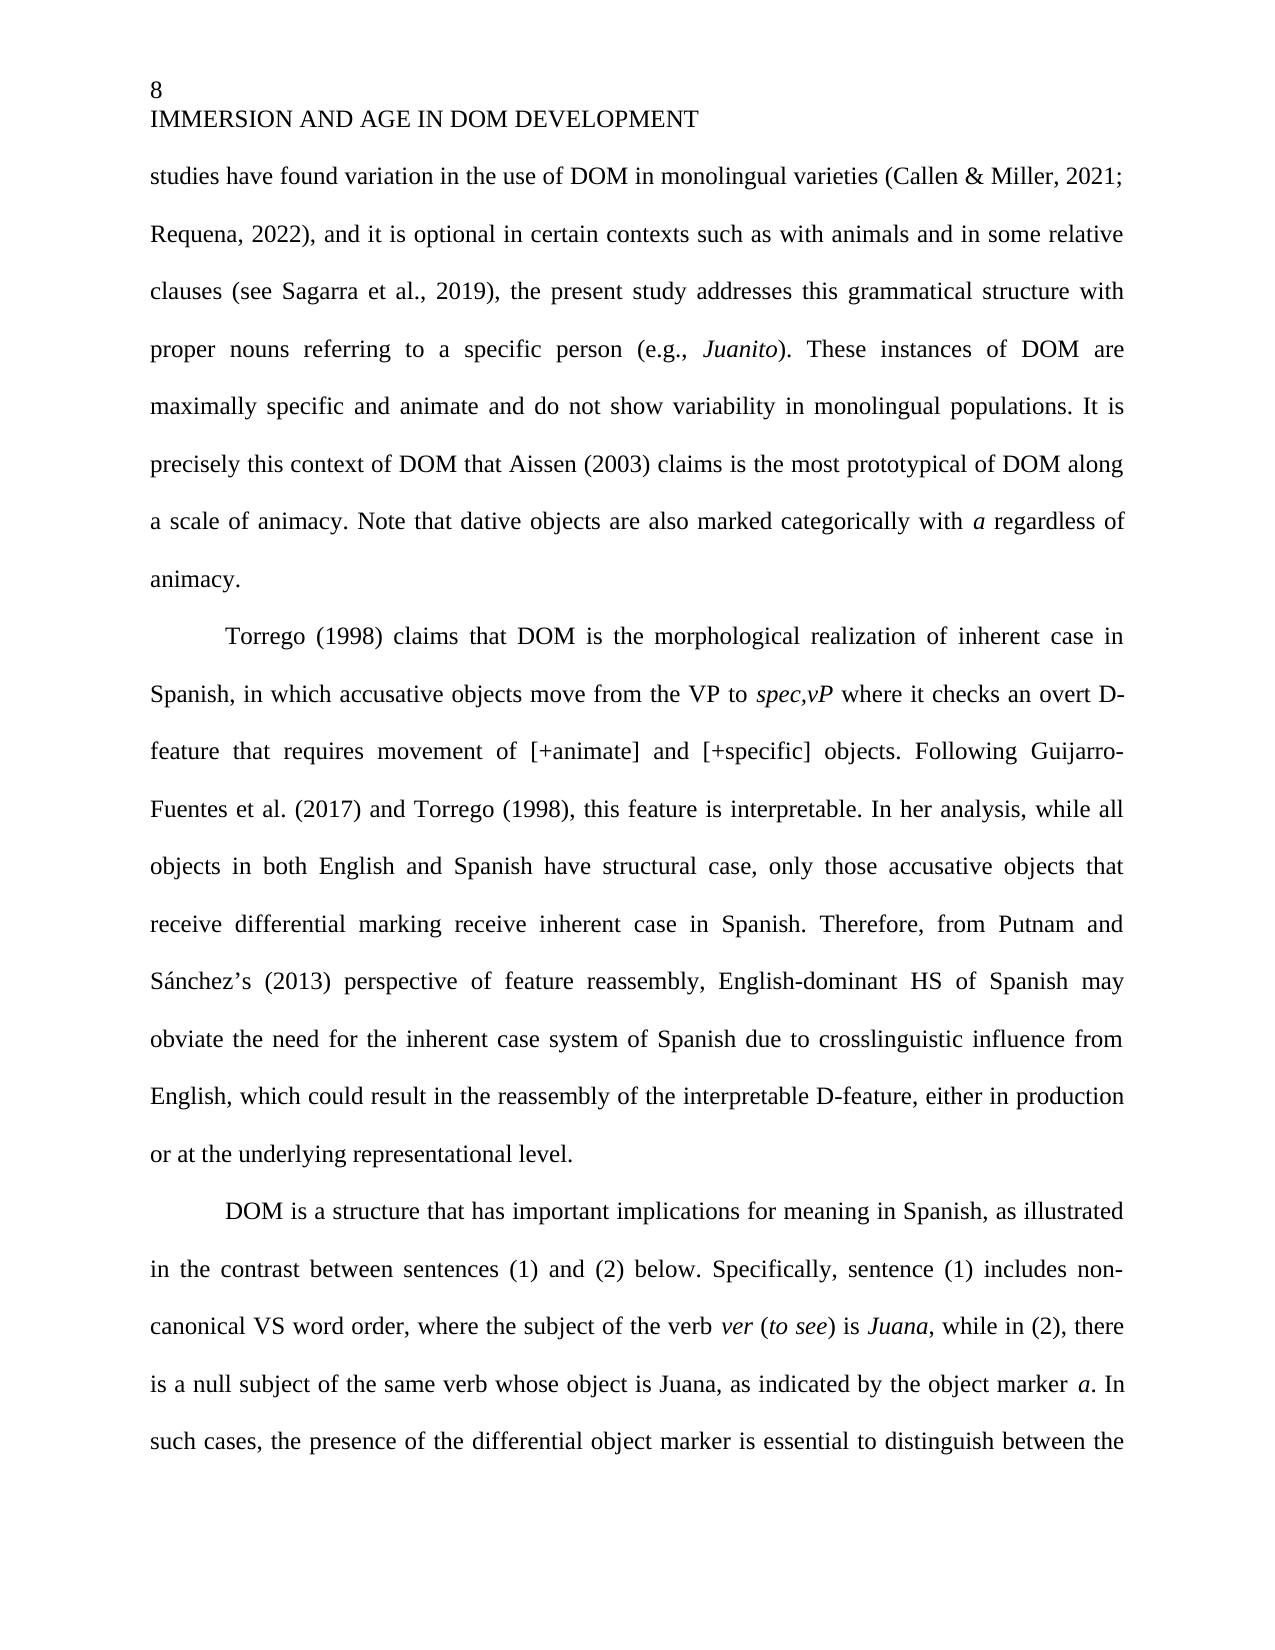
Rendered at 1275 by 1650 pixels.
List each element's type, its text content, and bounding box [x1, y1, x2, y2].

text Torrego (1998) claims that DOM is the morphological realization of inherent case in Spanish, in which accusative objects move from the VP to spec,vP where it checks an overt D-feature that requires movement of [+animate] and [+specific] objects. Following Guijarro-Fuentes et al. (2017) and Torrego (1998), this feature is interpretable. In her analysis, while all objects in both English and Spanish have structural case, only those accusative objects that receive differential marking receive inherent case in Spanish. Therefore, from Putnam and Sánchez’s (2013) perspective of feature reassembly, English-dominant HS of Spanish may obviate the need for the inherent case system of Spanish due to crosslinguistic influence from English, which could result in the reassembly of the interpretable D-feature, either in production or at the underlying representational level. [150, 621, 1125, 1167]
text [150, 1196, 1125, 1455]
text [150, 161, 1125, 592]
